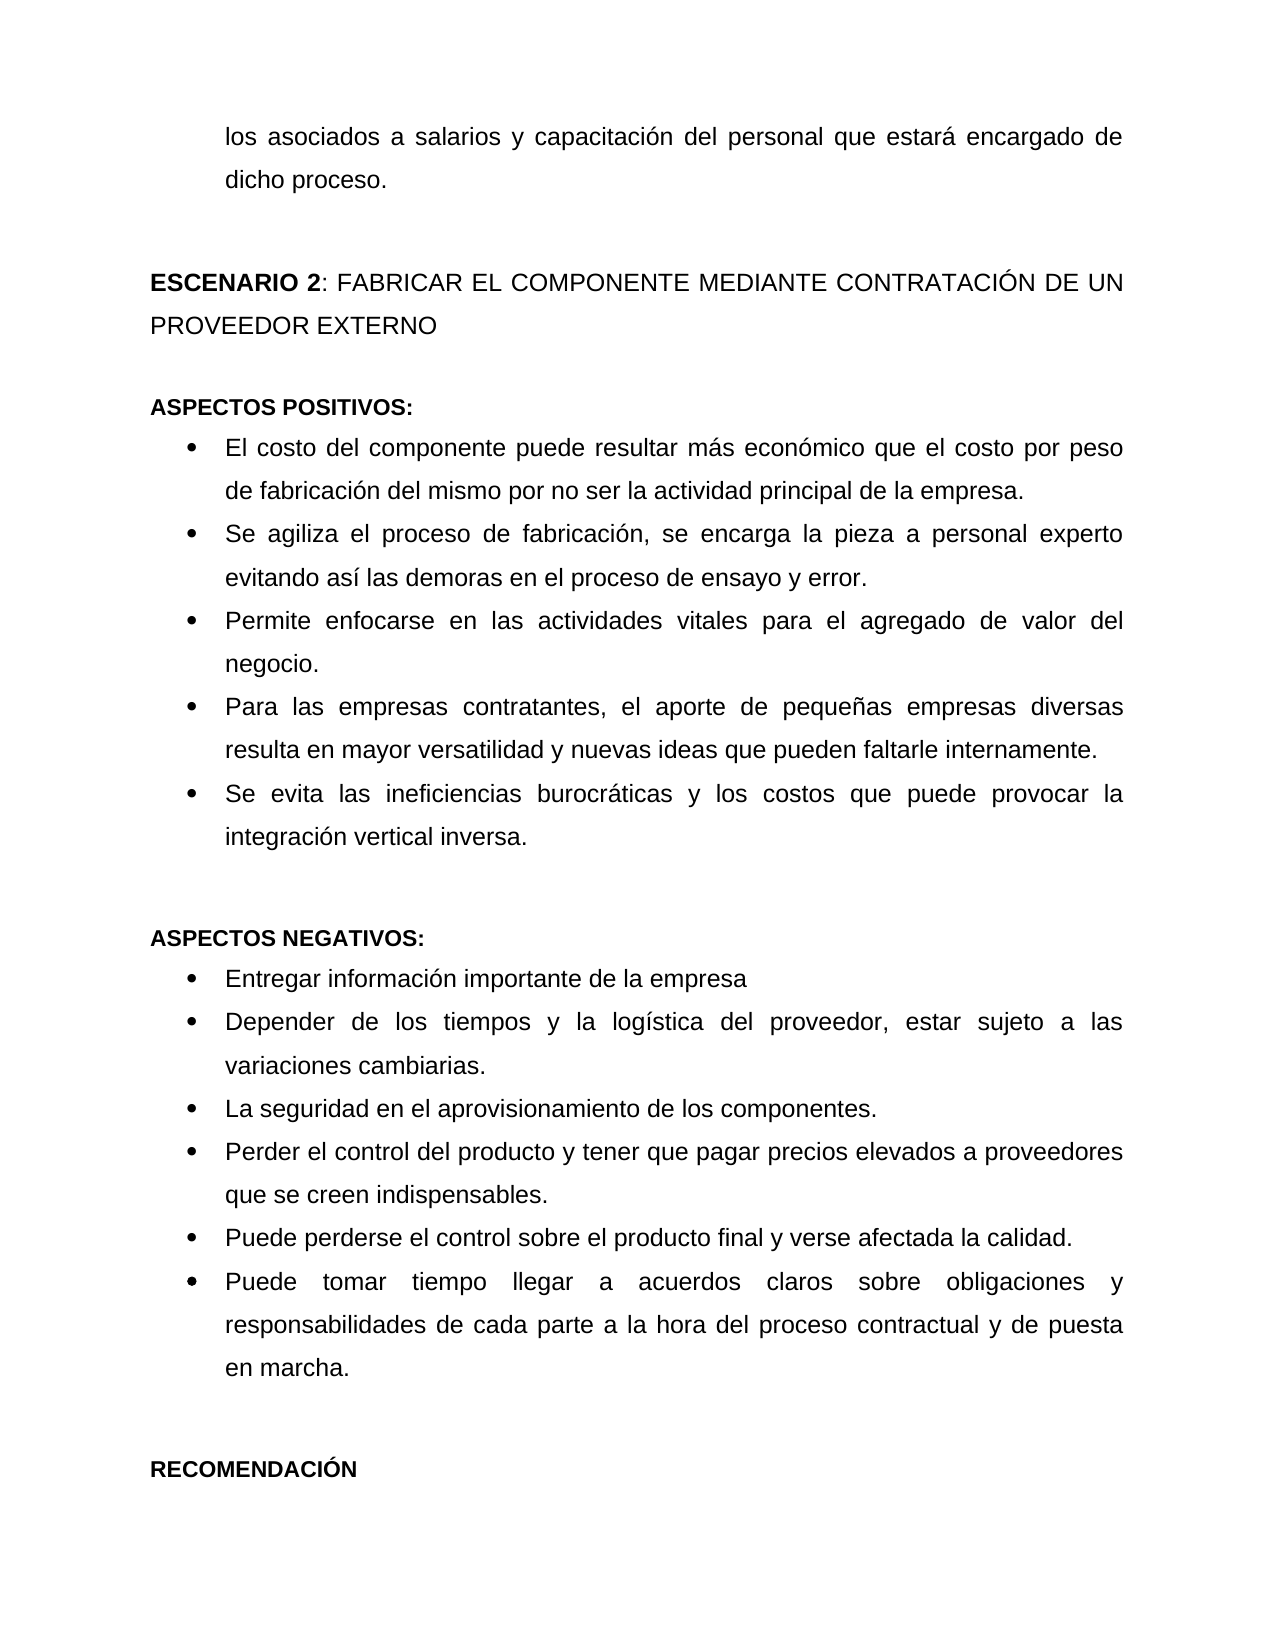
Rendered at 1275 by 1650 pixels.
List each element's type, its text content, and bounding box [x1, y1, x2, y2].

list Entregar información importante de la empresa [187, 964, 1125, 993]
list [187, 122, 1125, 194]
list El costo del componente puede resultar más económico que el costo por peso de fabricación del mismo por no ser la actividad principal de la empresa. [187, 433, 1125, 505]
list Se evita las ineficiencias burocráticas y los costos que puede provocar la integración vertical inversa. [187, 778, 1125, 851]
list Perder el control del producto y tener que pagar precios elevados a proveedores que se creen indispensables. [187, 1137, 1125, 1209]
list La seguridad en el aprovisionamiento de los componentes. [187, 1094, 1125, 1123]
text RECOMENDACIÓN [150, 1456, 1125, 1482]
list Puede tomar tiempo llegar a acuerdos claros sobre obligaciones y responsabilidades de cada parte a la hora del proceso contractual y de puesta en marcha. [187, 1267, 1125, 1382]
list Para las empresas contratantes, el aporte de pequeñas empresas diversas resulta en mayor versatilidad y nuevas ideas que pueden faltarle internamente. [187, 692, 1125, 764]
text ASPECTOS NEGATIVOS: [150, 925, 1125, 951]
text ASPECTOS POSITIVOS: [150, 394, 1125, 420]
list Permite enfocarse en las actividades vitales para el agregado de valor del negocio. [187, 606, 1125, 678]
text ESCENARIO 2: FABRICAR EL COMPONENTE MEDIANTE CONTRATACIÓN DE UN PROVEEDOR EXTERNO [150, 268, 1125, 340]
list Puede perderse el control sobre el producto final y verse afectada la calidad. [187, 1223, 1125, 1252]
list Se agiliza el proceso de fabricación, se encarga la pieza a personal experto evitando así las demoras en el proceso de ensayo y error. [187, 519, 1125, 591]
list Depender de los tiempos y la logística del proveedor, estar sujeto a las variaciones cambiarias. [187, 1007, 1125, 1079]
